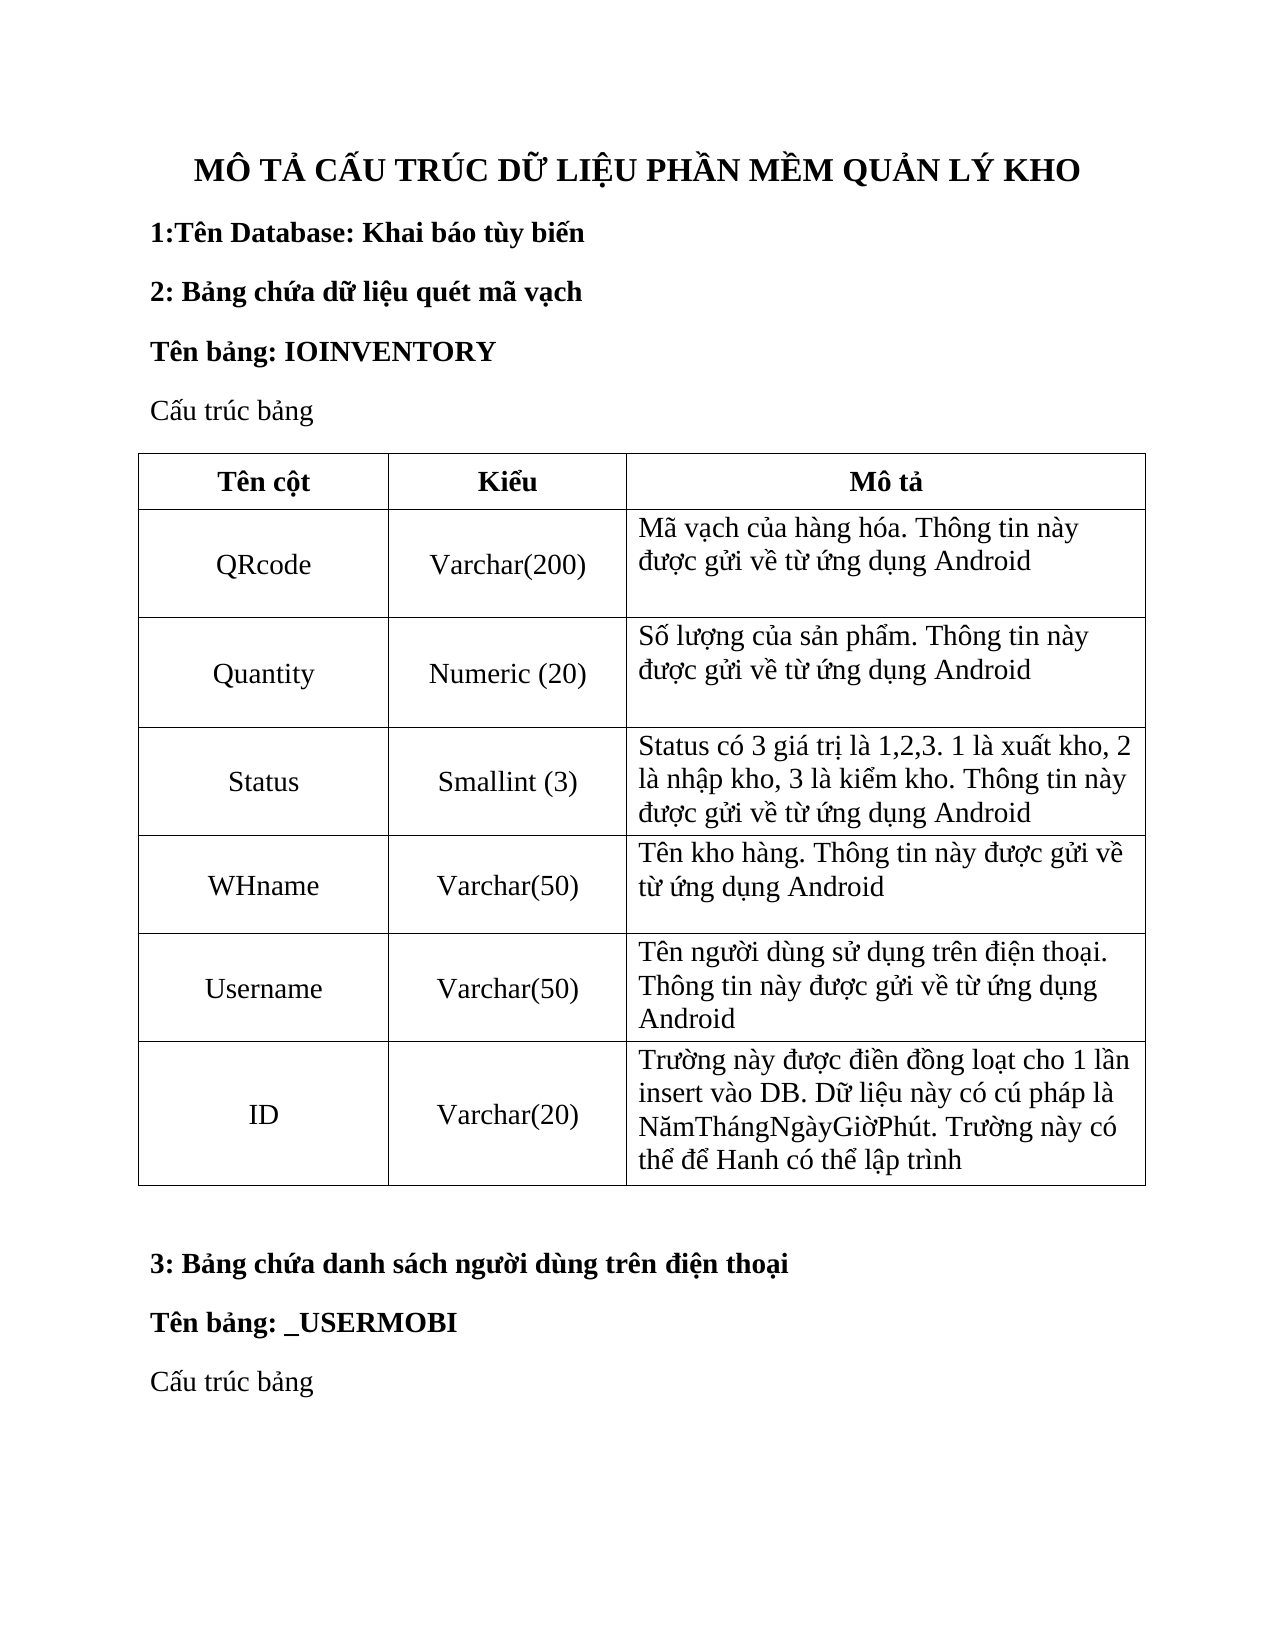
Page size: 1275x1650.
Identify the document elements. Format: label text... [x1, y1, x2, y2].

table_cell Số lượng của sản phẩm. Thông tin này được gửi về từ ứng dụng Android [627, 618, 1145, 727]
table_cell Varchar(50) [389, 934, 626, 1041]
text MÔ TẢ CẤU TRÚC DỮ LIỆU PHẦN MỀM QUẢN LÝ KHO [150, 150, 1125, 188]
table_cell Status [139, 728, 388, 834]
table_cell Tên kho hàng. Thông tin này được gửi về từ ứng dụng Android [627, 836, 1145, 933]
text Tên bảng: _USERMOBI [150, 1305, 1125, 1339]
table_cell Quantity [139, 618, 388, 727]
table_cell Varchar(200) [389, 510, 626, 617]
table_cell Trường này được điền đồng loạt cho 1 lần insert vào DB. Dữ liệu này có cú pháp là NămThángNgàyGiờPhút. Trường này có thể để Hanh có thể lập trình [627, 1042, 1145, 1185]
table_cell Username [139, 934, 388, 1041]
table_cell Varchar(50) [389, 836, 626, 933]
text 3: Bảng chứa danh sách người dùng trên điện thoại [150, 1246, 1125, 1279]
text 1:Tên Database: Khai báo tùy biến [150, 215, 1125, 248]
text Tên bảng: IOINVENTORY [150, 334, 1125, 367]
table_cell Smallint (3) [389, 728, 626, 834]
table_cell QRcode [139, 510, 388, 617]
table_cell Mã vạch của hàng hóa. Thông tin này được gửi về từ ứng dụng Android [627, 510, 1145, 617]
table_cell ID [139, 1042, 388, 1185]
table_cell Tên người dùng sử dụng trên điện thoại. Thông tin này được gửi về từ ứng dụng Android [627, 934, 1145, 1041]
table_header Mô tả [627, 454, 1145, 509]
text Cấu trúc bảng [150, 393, 1125, 427]
table_cell Numeric (20) [389, 618, 626, 727]
table_cell Status có 3 giá trị là 1,2,3. 1 là xuất kho, 2 là nhập kho, 3 là kiểm kho. Thông tin này được gửi về từ ứng dụng Android [627, 728, 1145, 834]
table_cell Varchar(20) [389, 1042, 626, 1185]
table_header Kiểu [389, 454, 626, 509]
text Cấu trúc bảng [150, 1364, 1125, 1398]
table_header Tên cột [139, 454, 388, 509]
table_cell WHname [139, 836, 388, 933]
text 2: Bảng chứa dữ liệu quét mã vạch [150, 274, 1125, 308]
